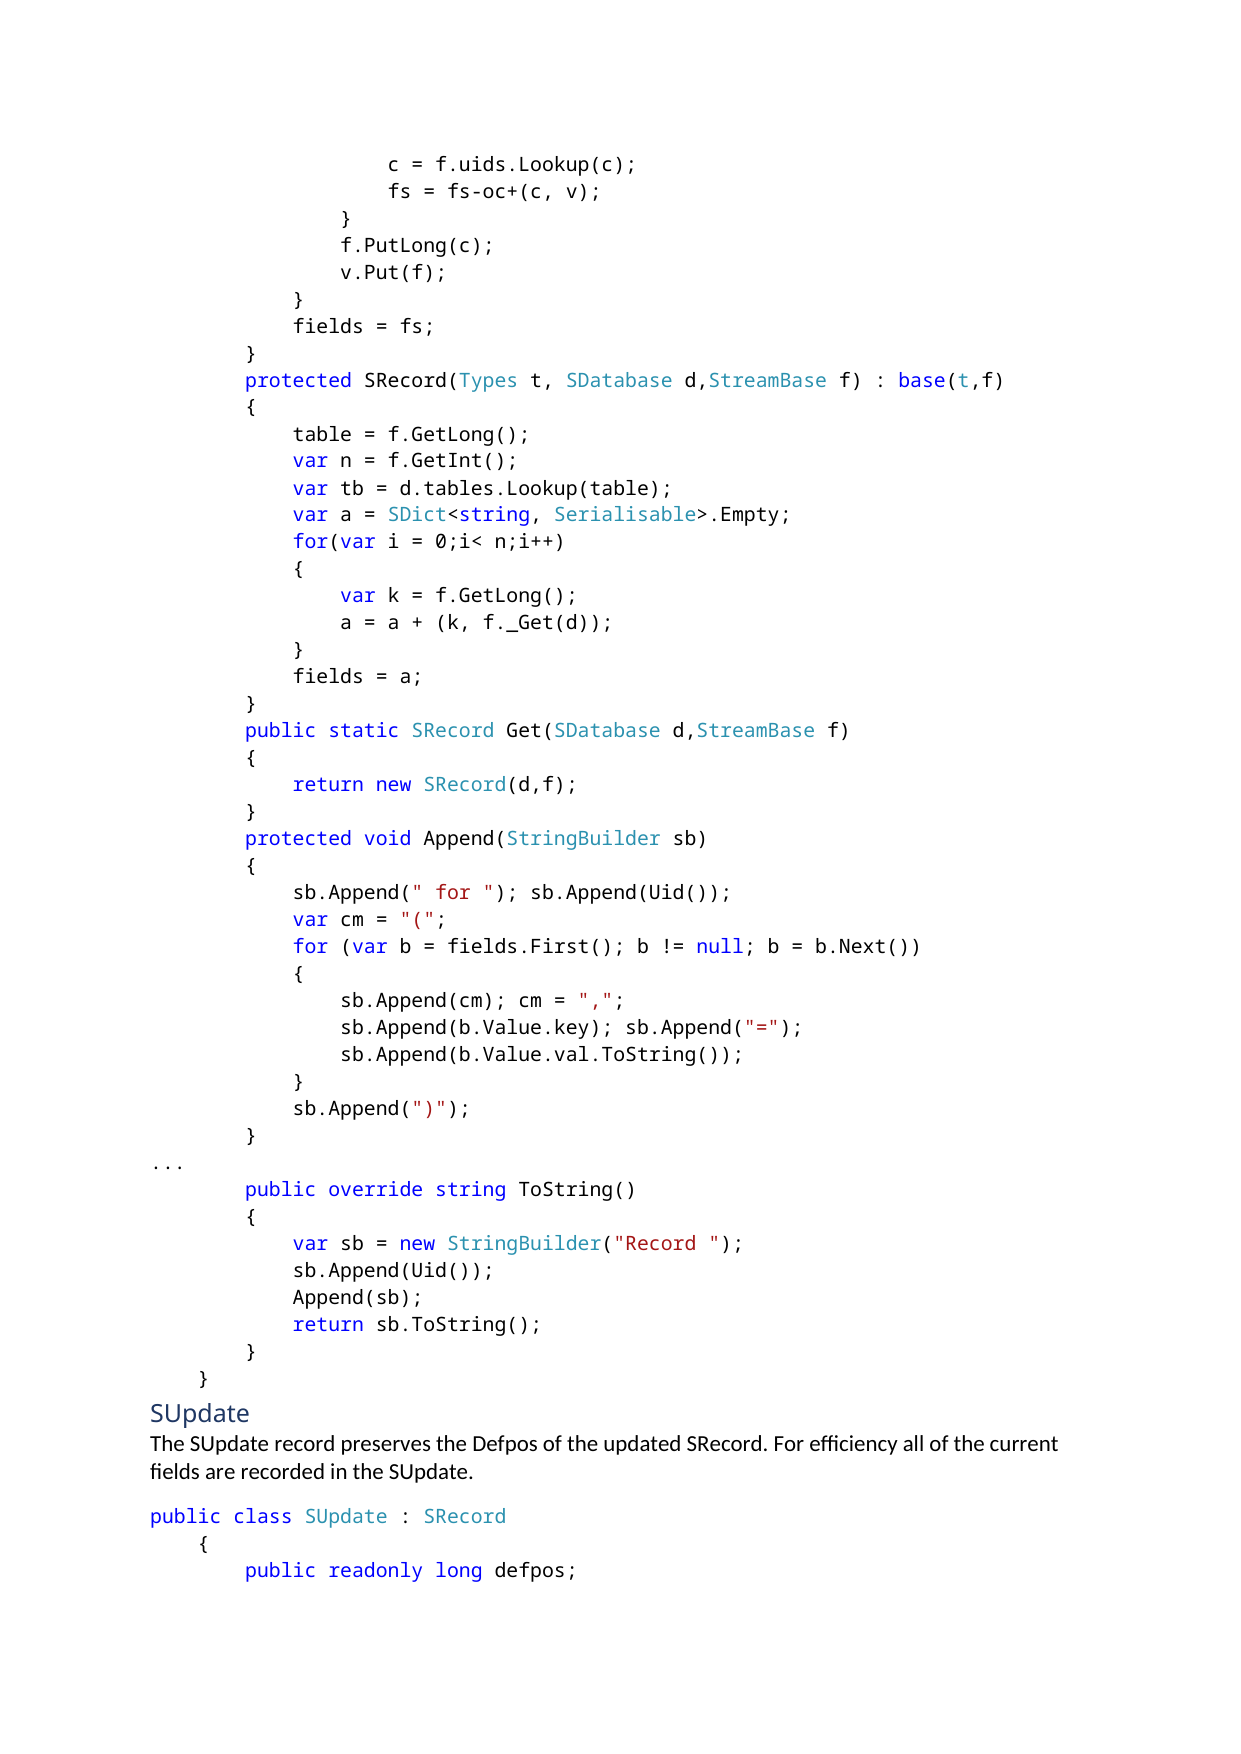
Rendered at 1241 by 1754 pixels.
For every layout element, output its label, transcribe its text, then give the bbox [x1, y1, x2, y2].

text { [150, 1202, 1090, 1229]
text sb.Append(Uid()); [150, 1256, 1090, 1283]
text return new SRecord(d,f); [150, 771, 1090, 797]
text } [150, 636, 1090, 663]
text var cm = "("; [150, 905, 1090, 932]
text } [150, 797, 1090, 824]
text var a = SDict<string, Serialisable>.Empty; [150, 501, 1090, 528]
text { [150, 1529, 1090, 1556]
text fs = fs-oc+(c, v); [150, 177, 1090, 204]
text } [150, 1337, 1090, 1364]
text sb.Append(" for "); sb.Append(Uid()); [150, 878, 1090, 905]
text for (var b = fields.First(); b != null; b = b.Next()) [150, 932, 1090, 959]
text { [150, 393, 1090, 420]
text protected SRecord(Types t, SDatabase d,StreamBase f) : base(t,f) [150, 366, 1090, 393]
text ... [150, 1148, 1090, 1175]
text public readonly long defpos; [150, 1556, 1090, 1583]
text a = a + (k, f._Get(d)); [150, 609, 1090, 636]
text public override string ToString() [150, 1175, 1090, 1202]
text } [150, 285, 1090, 312]
text for(var i = 0;i< n;i++) [150, 528, 1090, 555]
text } [150, 1364, 1090, 1391]
text var k = f.GetLong(); [150, 582, 1090, 609]
text public class SUpdate : SRecord [150, 1502, 1090, 1529]
text var sb = new StringBuilder("Record "); [150, 1229, 1090, 1256]
text table = f.GetLong(); [150, 420, 1090, 447]
text var tb = d.tables.Lookup(table); [150, 474, 1090, 501]
text sb.Append(")"); [150, 1094, 1090, 1121]
text return sb.ToString(); [150, 1310, 1090, 1337]
text f.PutLong(c); [150, 231, 1090, 258]
text var n = f.GetInt(); [150, 447, 1090, 474]
text } [150, 204, 1090, 231]
text sb.Append(b.Value.key); sb.Append("="); [150, 1013, 1090, 1040]
text } [150, 1121, 1090, 1148]
text fields = fs; [150, 312, 1090, 339]
text { [150, 851, 1090, 878]
text sb.Append(cm); cm = ","; [150, 986, 1090, 1013]
text { [150, 743, 1090, 771]
text } [150, 339, 1090, 366]
subtitle SUpdate [150, 1395, 1090, 1429]
text } [150, 1067, 1090, 1094]
text { [150, 555, 1090, 582]
text v.Put(f); [150, 258, 1090, 285]
text sb.Append(b.Value.val.ToString()); [150, 1040, 1090, 1067]
text protected void Append(StringBuilder sb) [150, 824, 1090, 851]
text public static SRecord Get(SDatabase d,StreamBase f) [150, 717, 1090, 743]
text c = f.uids.Lookup(c); [150, 150, 1090, 177]
text The SUpdate record preserves the Defpos of the updated SRecord. For efficiency all of the current fields are recorded in the SUpdate. [150, 1429, 1090, 1485]
text } [150, 689, 1090, 717]
text fields = a; [150, 663, 1090, 689]
text Append(sb); [150, 1283, 1090, 1310]
text { [150, 959, 1090, 986]
